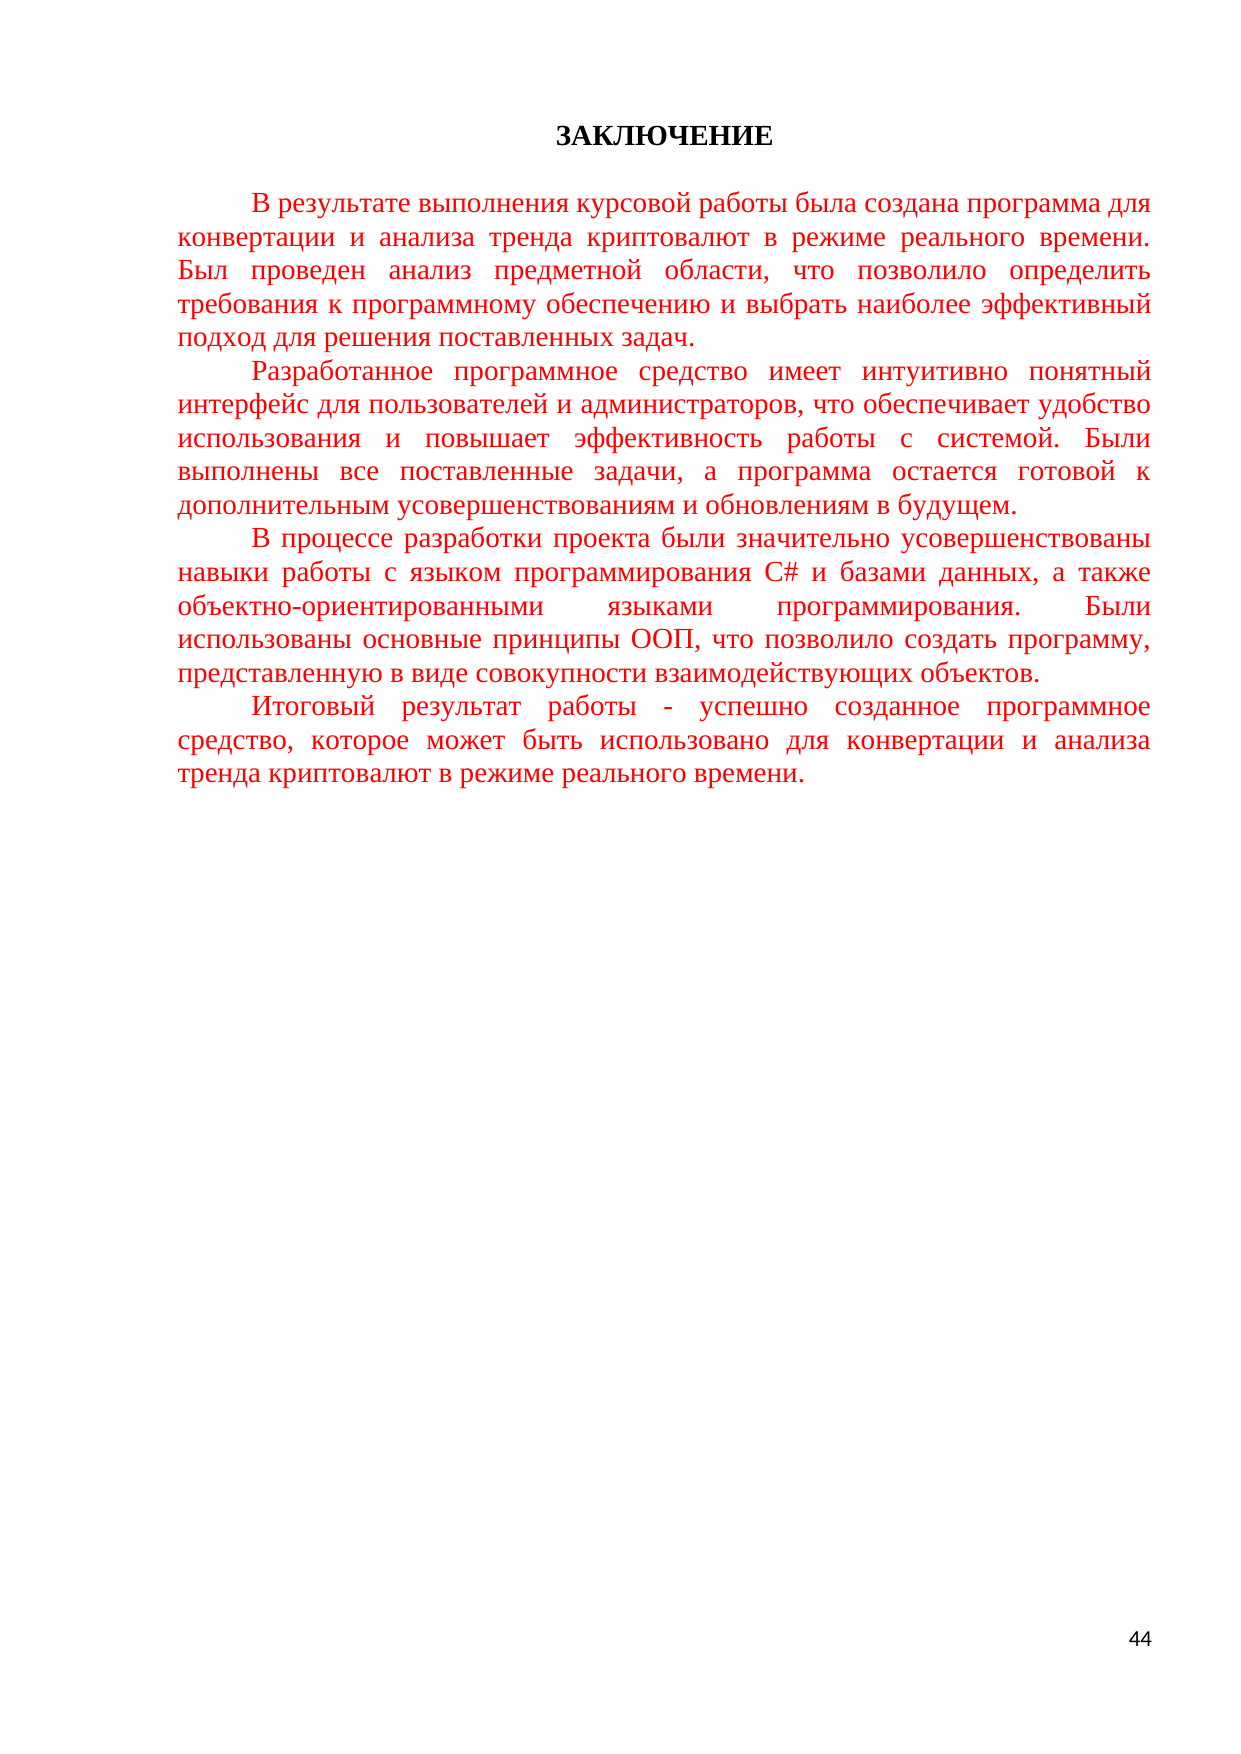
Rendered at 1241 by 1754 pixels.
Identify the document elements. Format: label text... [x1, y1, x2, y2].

text Разработанное программное средство имеет интуитивно понятный интерфейс для пользователей и администраторов, что обеспечивает удобство использования и повышает эффективность работы с системой. Были выполнены все поставленные задачи, а программа остается готовой к дополнительным усовершенствованиям и обновлениям в будущем. [177, 353, 1152, 521]
text В результате выполнения курсовой работы была создана программа для конвертации и анализа тренда криптовалют в режиме реального времени. Был проведен анализ предметной области, что позволило определить требования к программному обеспечению и выбрать наиболее эффективный подход для решения поставленных задач. [177, 185, 1152, 353]
text В процессе разработки проекта были значительно усовершенствованы навыки работы с языком программирования C# и базами данных, а также объектно-ориентированными языками программирования. Были использованы основные принципы ООП, что позволило создать программу, представленную в виде совокупности взаимодействующих объектов. [177, 521, 1152, 688]
text ЗАКЛЮЧЕНИЕ [177, 118, 1152, 152]
text Итоговый результат работы - успешно созданное программное средство, которое может быть использовано для конвертации и анализа тренда криптовалют в режиме реального времени. [177, 688, 1152, 789]
